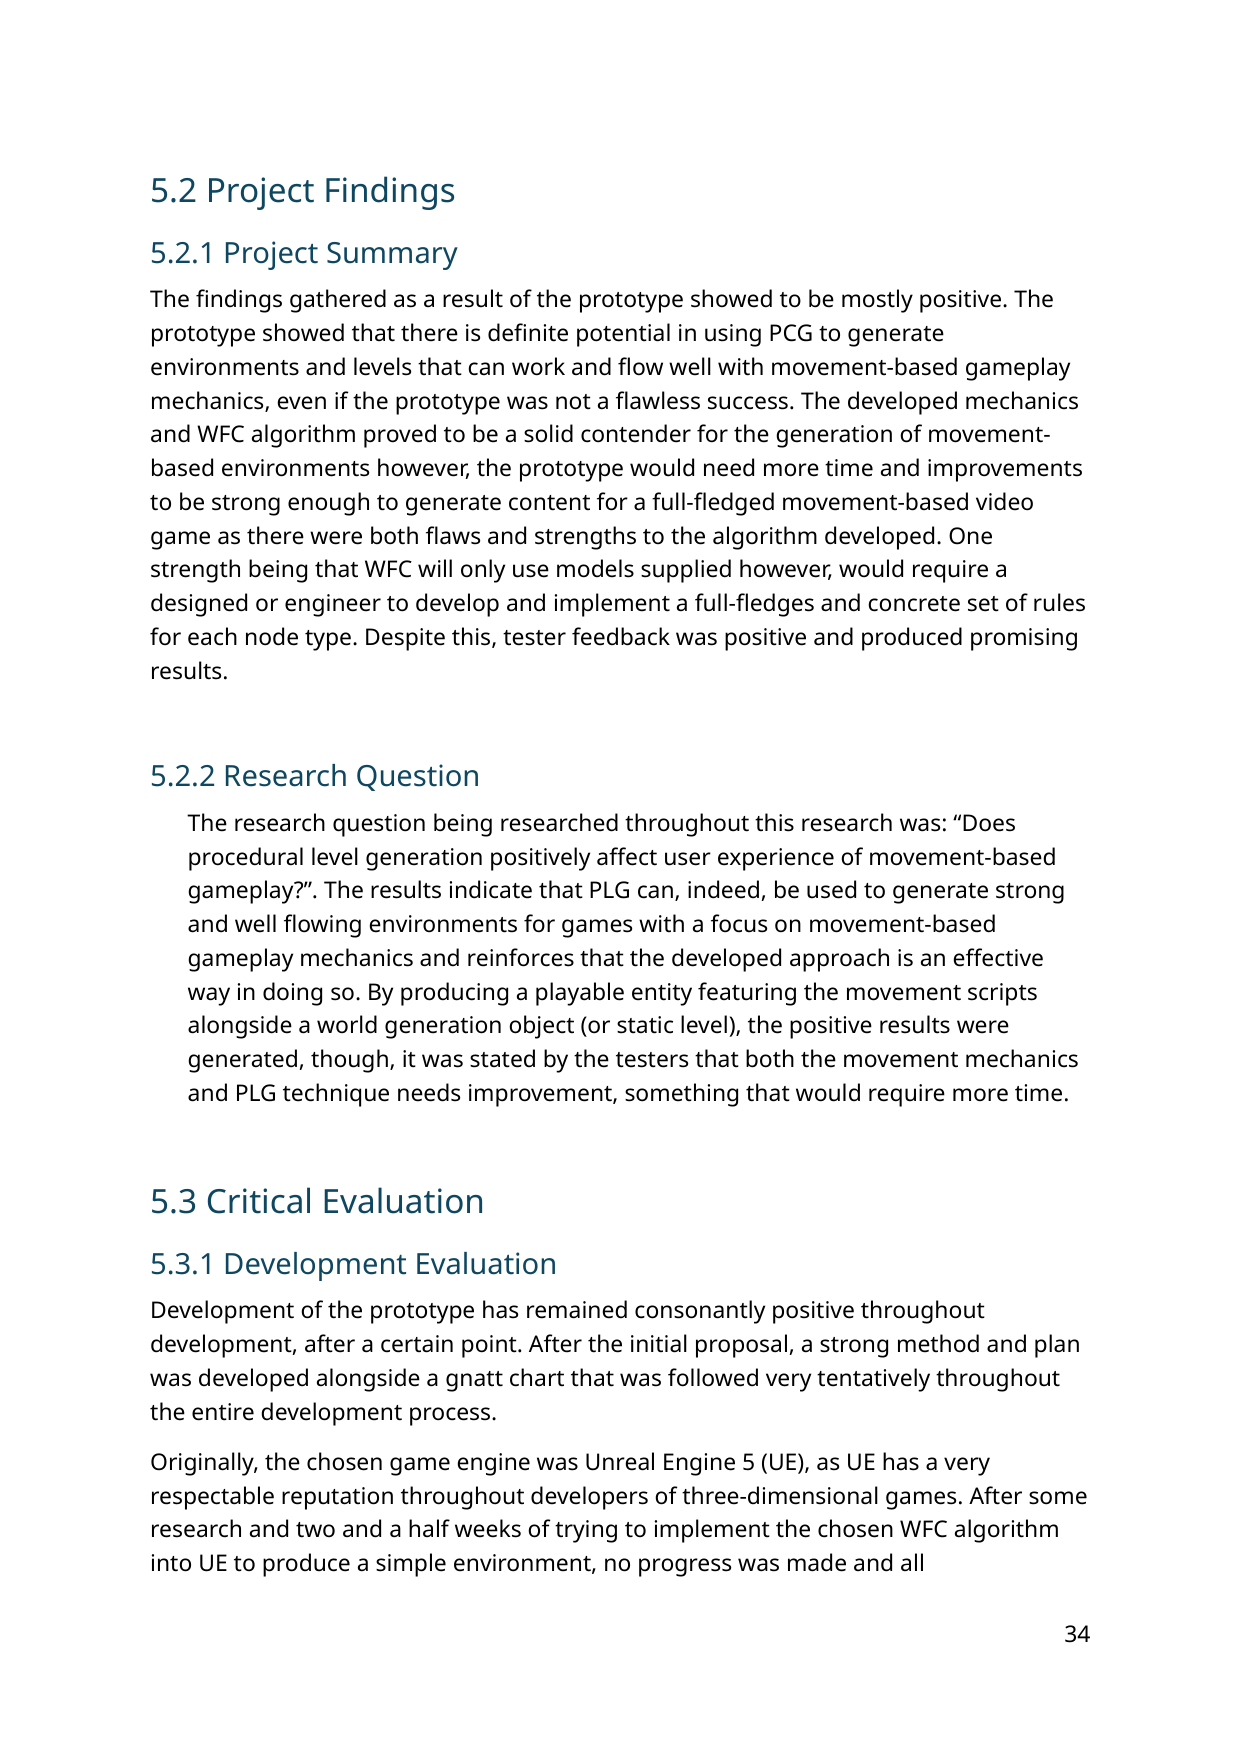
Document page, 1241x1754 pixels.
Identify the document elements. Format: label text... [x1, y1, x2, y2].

subtitle 5.2.1 Project Summary [150, 232, 1090, 272]
text Development of the prototype has remained consonantly positive throughout development, after a certain point. After the initial proposal, a strong method and plan was developed alongside a gnatt chart that was followed very tentatively throughout the entire development process. [150, 1294, 1090, 1427]
text The research question being researched throughout this research was: “Does procedural level generation positively affect user experience of movement-based gameplay?”. The results indicate that PLG can, indeed, be used to generate strong and well flowing environments for games with a focus on movement-based gameplay mechanics and reinforces that the developed approach is an effective way in doing so. By producing a playable entity featuring the movement scripts alongside a world generation object (or static level), the positive results were generated, though, it was stated by the testers that both the movement mechanics and PLG technique needs improvement, something that would require more time. [187, 807, 1090, 1108]
subtitle 5.2.2 Research Question [150, 756, 1090, 795]
subtitle 5.2 Project Findings [150, 167, 1090, 212]
subtitle 5.3 Critical Evaluation [150, 1177, 1090, 1223]
text The findings gathered as a result of the prototype showed to be mostly positive. The prototype showed that there is definite potential in using PCG to generate environments and levels that can work and flow well with movement-based gameplay mechanics, even if the prototype was not a flawless success. The developed mechanics and WFC algorithm proved to be a solid contender for the generation of movement-based environments however, the prototype would need more time and improvements to be strong enough to generate content for a full-fledged movement-based video game as there were both flaws and strengths to the algorithm developed. One strength being that WFC will only use models supplied however, would require a designed or engineer to develop and implement a full-fledges and concrete set of rules for each node type. Despite this, tester feedback was positive and produced promising results. [150, 283, 1090, 686]
subtitle 5.3.1 Development Evaluation [150, 1243, 1090, 1283]
